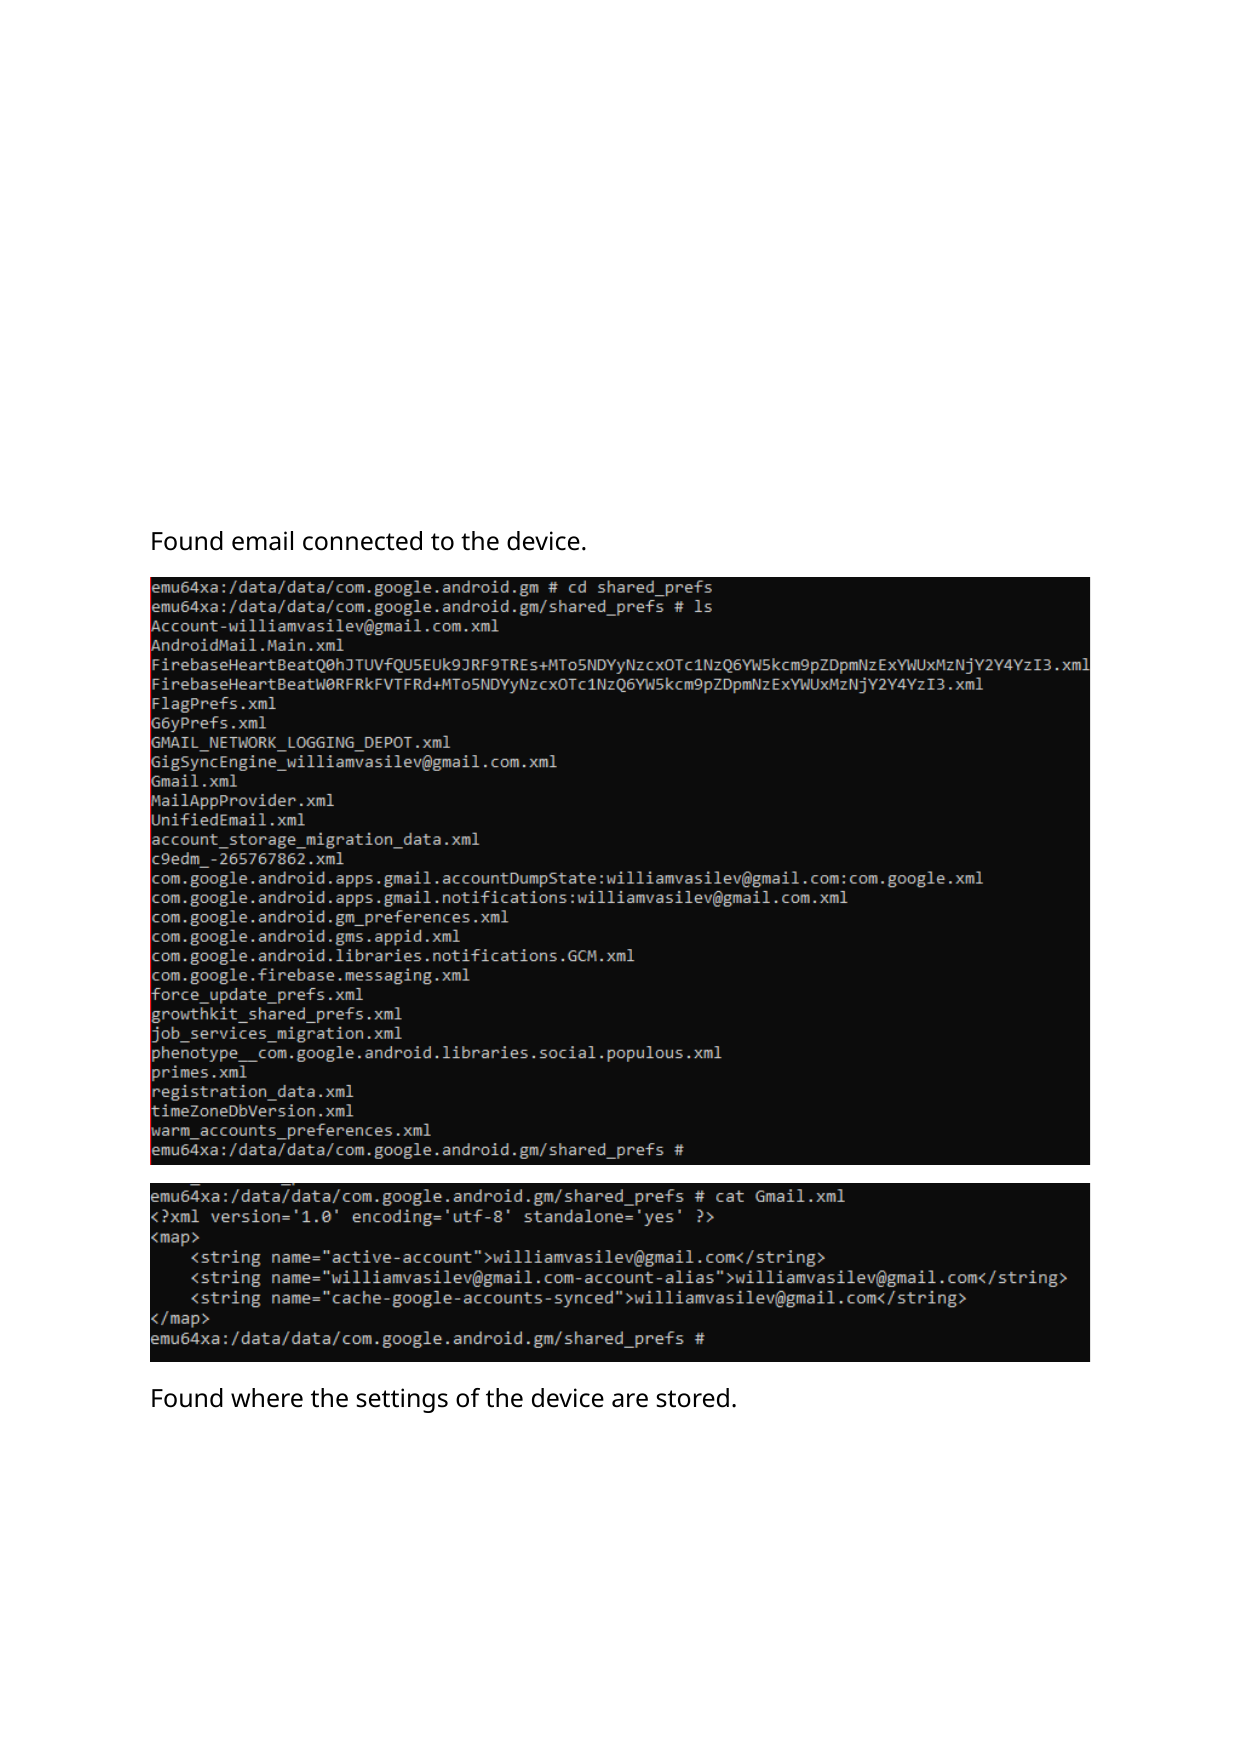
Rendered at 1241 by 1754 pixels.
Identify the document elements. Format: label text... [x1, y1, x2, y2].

text Found where the settings of the device are stored. [150, 1380, 1090, 1414]
text Found email connected to the device. [150, 524, 1090, 558]
picture [150, 1183, 1091, 1362]
picture [150, 577, 1091, 1165]
